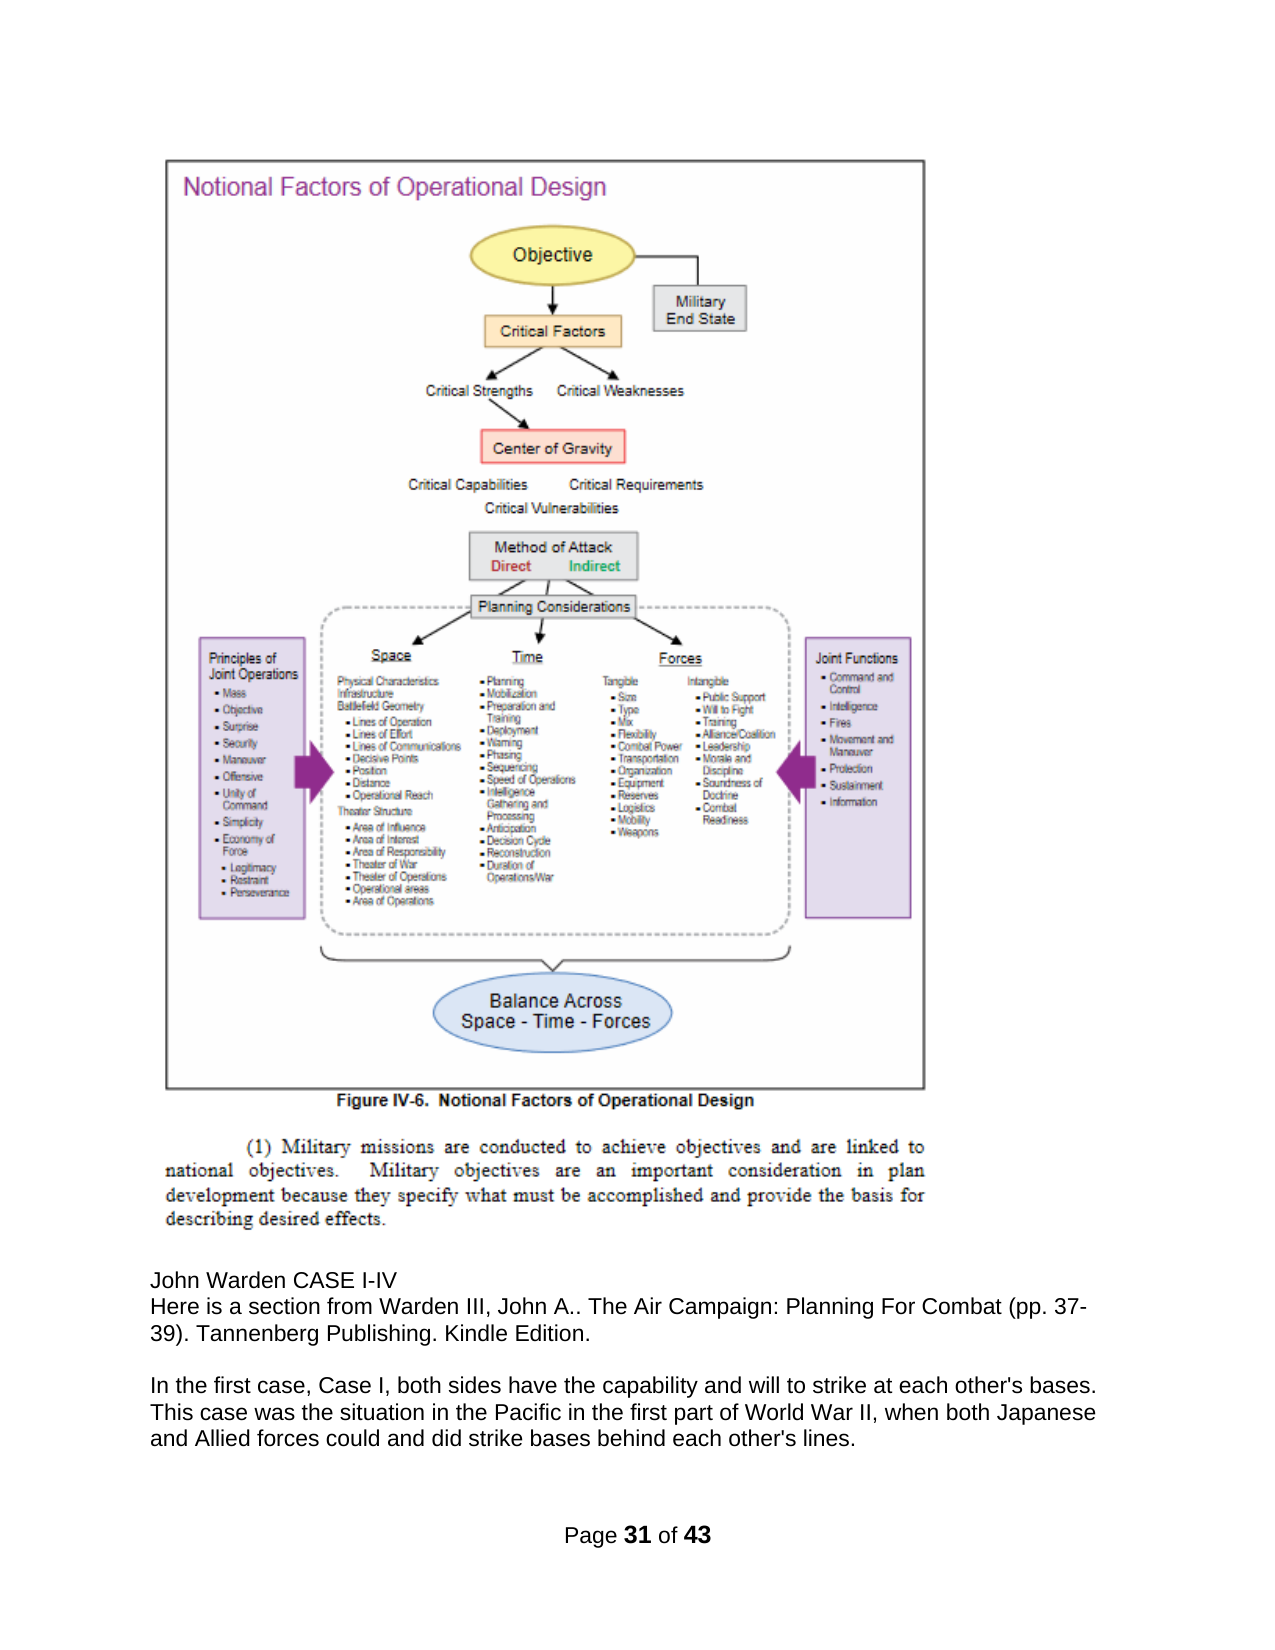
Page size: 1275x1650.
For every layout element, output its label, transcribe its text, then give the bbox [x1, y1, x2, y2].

text John Warden CASE I-IV [150, 1267, 1125, 1293]
text In the first case, Case I, both sides have the capability and will to strike at each other's bases. This case was the situation in the Pacific in the first part of World War II, when both Japanese and Allied forces could and did strike bases behind each other's lines. [150, 1372, 1125, 1451]
text Here is a section from Warden III, John A.. The Air Campaign: Planning For Combat (pp. 37-39). Tannenberg Publishing. Kindle Edition. [150, 1293, 1125, 1346]
picture [150, 150, 1004, 1241]
